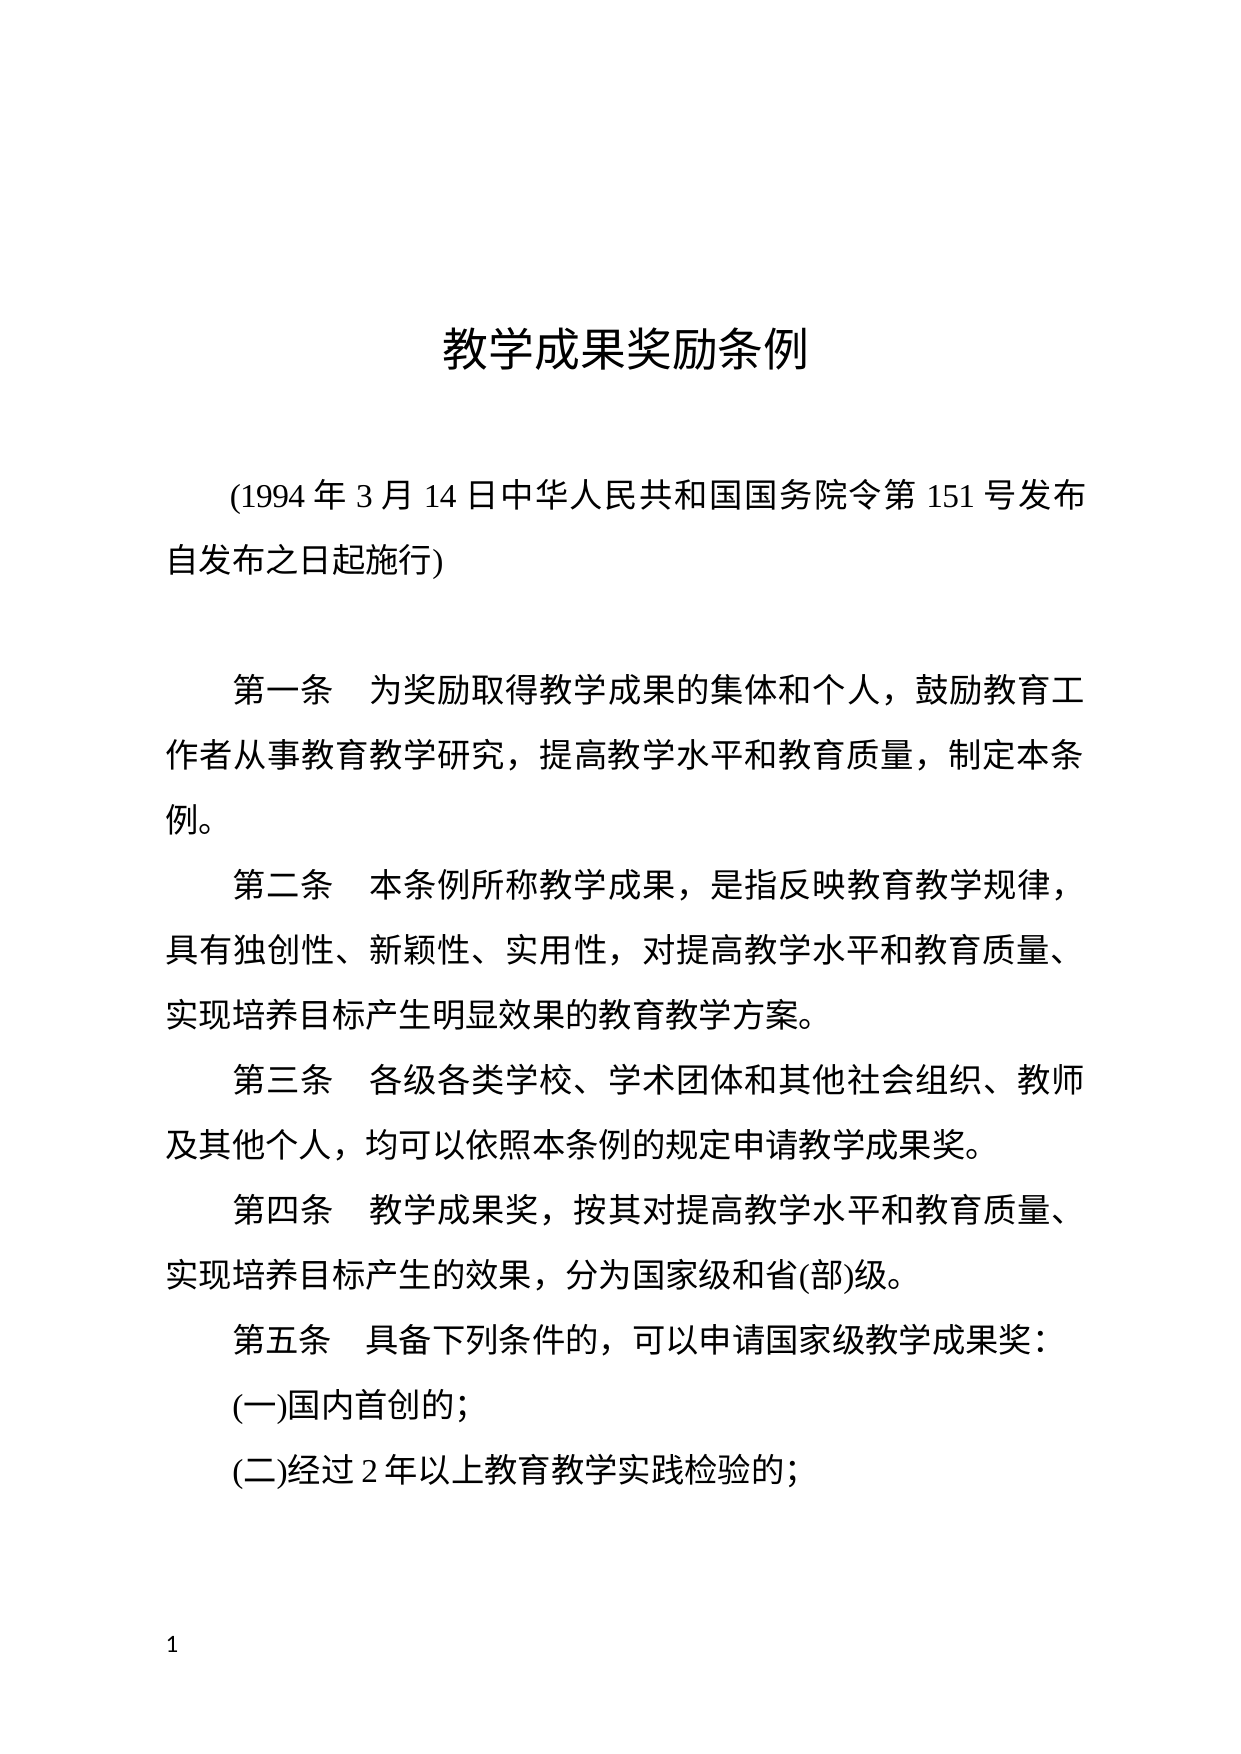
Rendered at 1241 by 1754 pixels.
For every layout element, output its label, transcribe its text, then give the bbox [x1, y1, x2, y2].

text 第五条 具备下列条件的，可以申请国家级教学成果奖： [165, 1305, 1087, 1370]
text 教学成果奖励条例 [165, 298, 1087, 395]
text 第一条 为奖励取得教学成果的集体和个人，鼓励教育工作者从事教育教学研究，提高教学水平和教育质量，制定本条例。 [165, 655, 1087, 850]
text 第四条 教学成果奖，按其对提高教学水平和教育质量、实现培养目标产生的效果，分为国家级和省(部)级。 [165, 1175, 1087, 1305]
text (1994年3月14日中华人民共和国国务院令第151号发布 自发布之日起施行) [165, 460, 1087, 590]
text 第二条 本条例所称教学成果，是指反映教育教学规律，具有独创性、新颖性、实用性，对提高教学水平和教育质量、实现培养目标产生明显效果的教育教学方案。 [165, 850, 1087, 1045]
text 第三条 各级各类学校、学术团体和其他社会组织、教师及其他个人，均可以依照本条例的规定申请教学成果奖。 [165, 1045, 1087, 1175]
text (二)经过2年以上教育教学实践检验的； [165, 1435, 1087, 1500]
text (一)国内首创的； [165, 1370, 1087, 1435]
